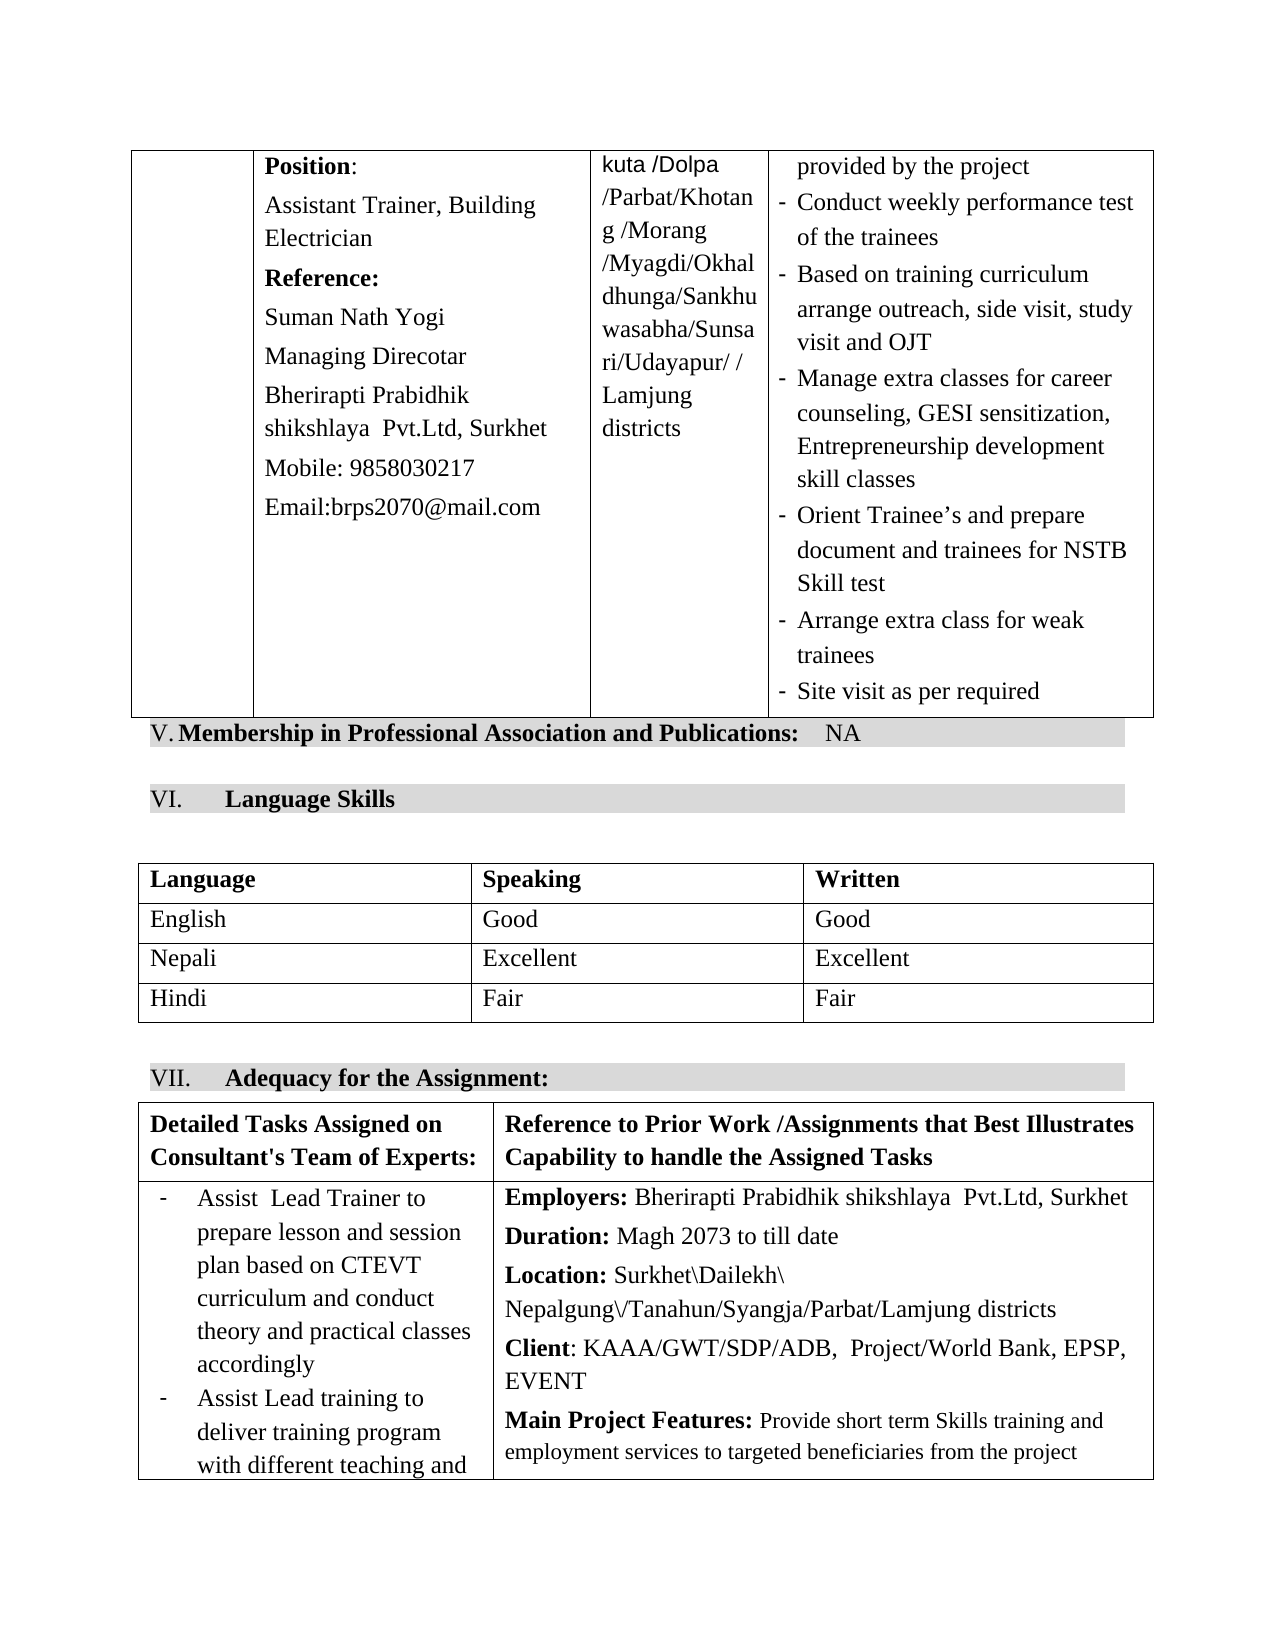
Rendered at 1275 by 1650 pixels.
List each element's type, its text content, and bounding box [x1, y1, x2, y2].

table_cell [494, 1182, 1153, 1478]
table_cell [769, 151, 1153, 717]
table_header Detailed Tasks Assigned on Consultant's Team of Experts: [139, 1103, 493, 1181]
table_header Reference to Prior Work /Assignments that Best Illustrates Capability to handle the Assigned Tasks [494, 1103, 1153, 1181]
list Adequacy for the Assignment: [150, 1063, 1125, 1091]
table_cell Fair [472, 984, 803, 1022]
table_cell Hindi [139, 984, 471, 1022]
table_cell Nepali [139, 944, 471, 982]
table_cell Excellent [804, 944, 1153, 982]
list Membership in Professional Association and Publications: NA [150, 718, 1125, 747]
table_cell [132, 151, 253, 717]
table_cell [254, 151, 590, 717]
table_header Written [804, 864, 1153, 903]
table_cell Fair [804, 984, 1153, 1022]
table_header Language [139, 864, 471, 903]
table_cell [139, 1182, 493, 1478]
table_cell English [139, 904, 471, 942]
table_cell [591, 151, 768, 717]
table_header Speaking [472, 864, 803, 903]
table_cell Good [804, 904, 1153, 942]
table_cell Good [472, 904, 803, 942]
table_cell Excellent [472, 944, 803, 982]
list Language Skills [150, 784, 1125, 813]
